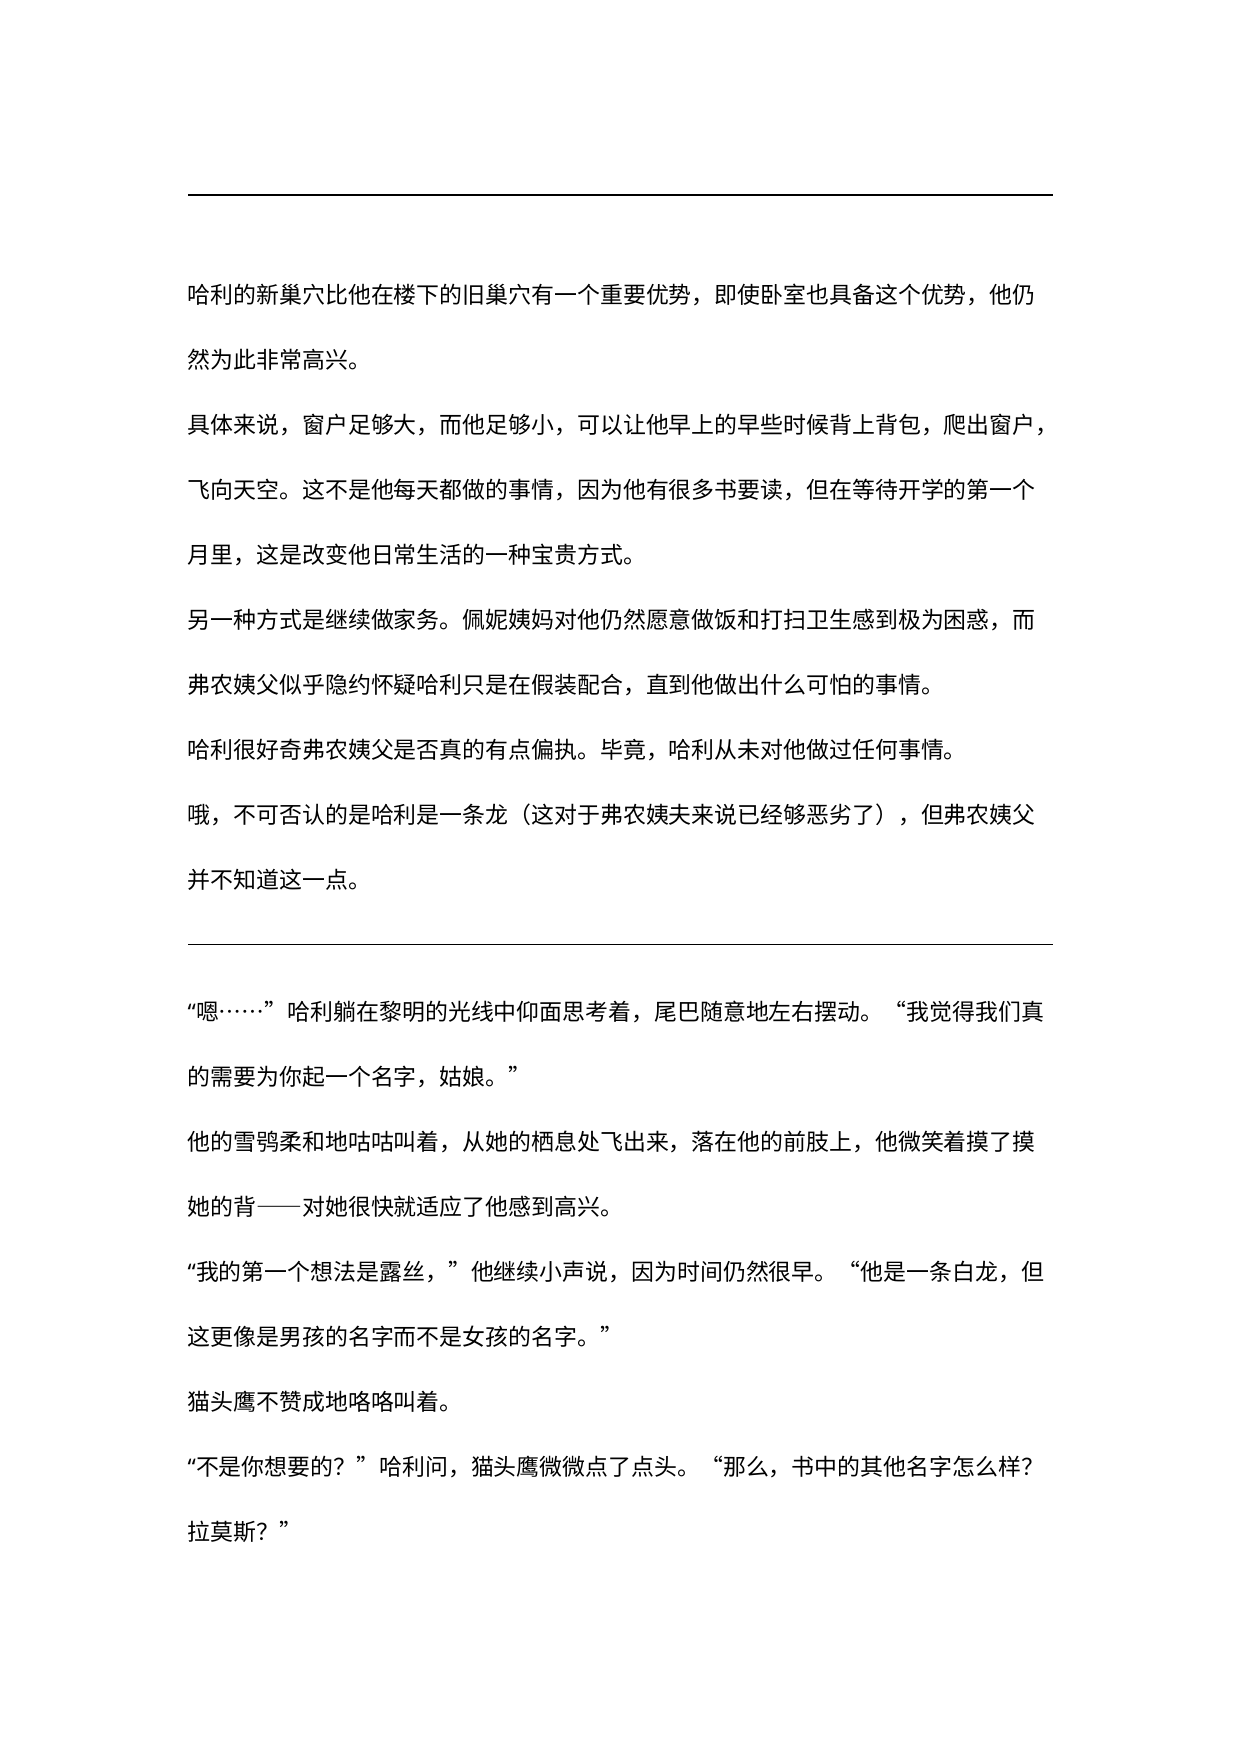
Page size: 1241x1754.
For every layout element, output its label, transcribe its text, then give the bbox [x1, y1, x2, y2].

text 猫头鹰不赞成地咯咯叫着。 [187, 1368, 1053, 1433]
text 他的雪鸮柔和地咕咕叫着，从她的栖息处飞出来，落在他的前肢上，他微笑着摸了摸她的背——对她很快就适应了他感到高兴。 [187, 1108, 1053, 1238]
text 哈利很好奇弗农姨父是否真的有点偏执。毕竟，哈利从未对他做过任何事情。 [187, 716, 1053, 781]
text “嗯……”哈利躺在黎明的光线中仰面思考着，尾巴随意地左右摆动。“我觉得我们真的需要为你起一个名字，姑娘。” [187, 978, 1053, 1108]
text 哈利的新巢穴比他在楼下的旧巢穴有一个重要优势，即使卧室也具备这个优势，他仍然为此非常高兴。 [187, 261, 1053, 391]
text 另一种方式是继续做家务。佩妮姨妈对他仍然愿意做饭和打扫卫生感到极为困惑，而弗农姨父似乎隐约怀疑哈利只是在假装配合，直到他做出什么可怕的事情。 [187, 586, 1053, 716]
text “不是你想要的？”哈利问，猫头鹰微微点了点头。“那么，书中的其他名字怎么样？拉莫斯？” [187, 1433, 1053, 1563]
text “我的第一个想法是露丝，”他继续小声说，因为时间仍然很早。“他是一条白龙，但这更像是男孩的名字而不是女孩的名字。” [187, 1238, 1053, 1368]
text 具体来说，窗户足够大，而他足够小，可以让他早上的早些时候背上背包，爬出窗户，飞向天空。这不是他每天都做的事情，因为他有很多书要读，但在等待开学的第一个月里，这是改变他日常生活的一种宝贵方式。 [187, 391, 1053, 586]
text 哦，不可否认的是哈利是一条龙（这对于弗农姨夫来说已经够恶劣了），但弗农姨父并不知道这一点。 [187, 781, 1053, 911]
